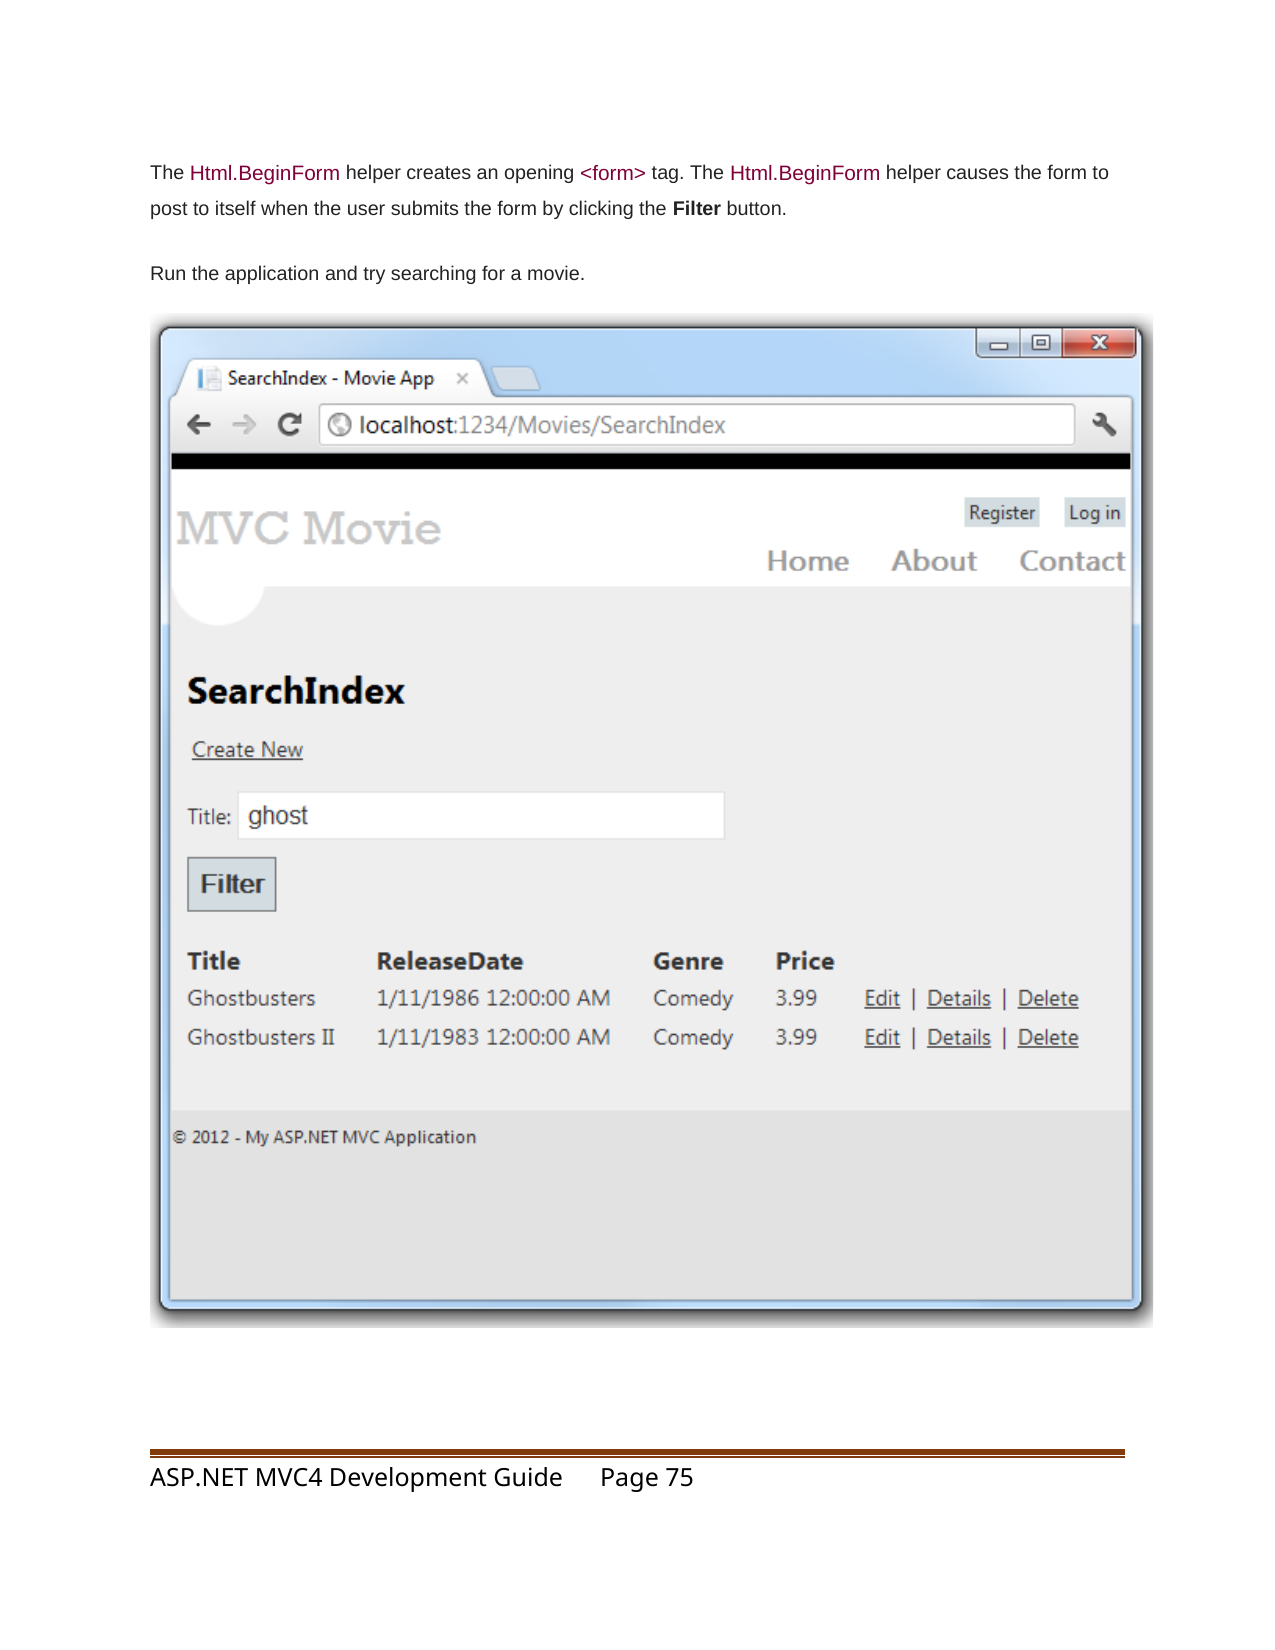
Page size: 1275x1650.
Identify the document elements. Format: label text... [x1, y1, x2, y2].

text Run the application and try searching for a movie. [150, 249, 1125, 284]
text The Html.BeginForm helper creates an opening <form> tag. The Html.BeginForm helper causes the form to post to itself when the user submits the form by clicking the Filter button. [150, 150, 1125, 220]
picture [150, 313, 1154, 1328]
